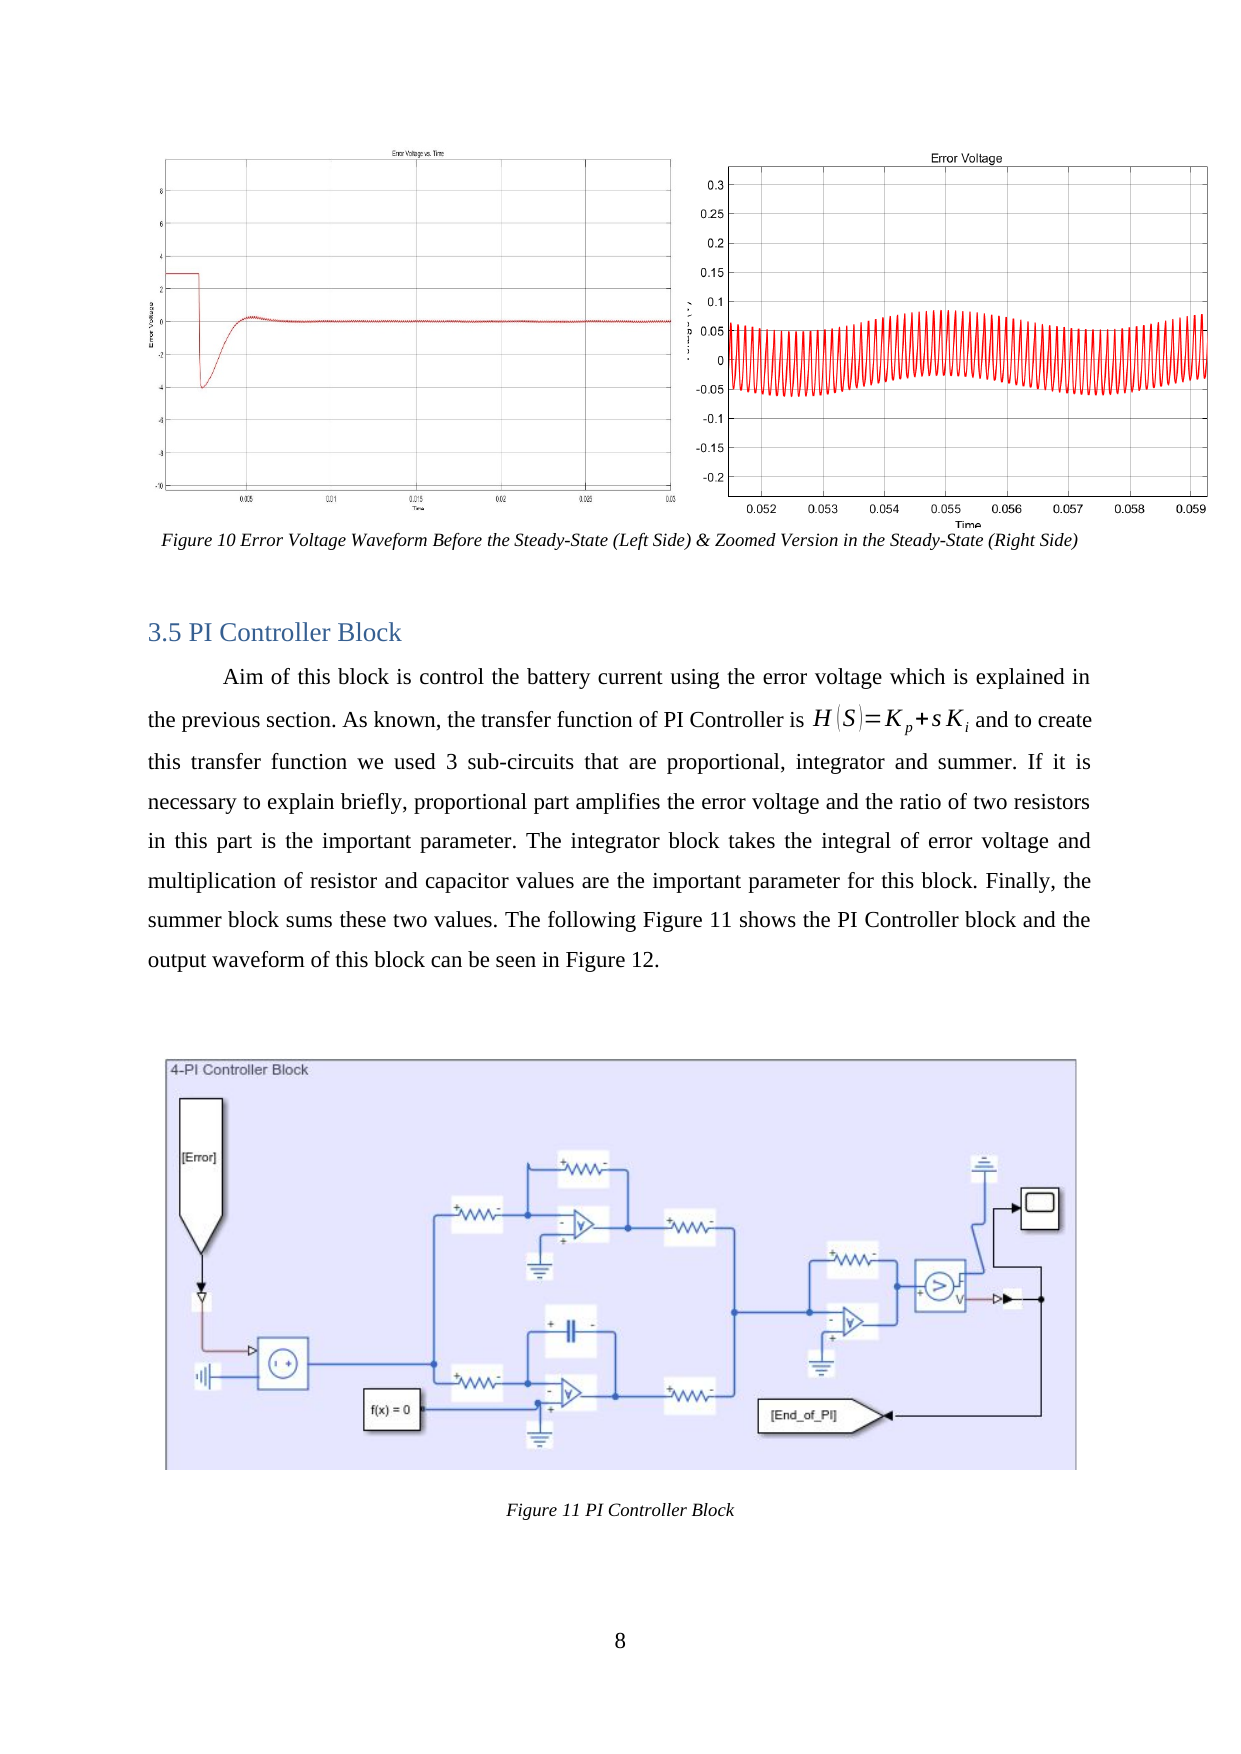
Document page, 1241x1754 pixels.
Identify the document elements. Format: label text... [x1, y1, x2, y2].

subtitle 3.5 PI Controller Block [148, 616, 1093, 647]
text Aim of this block is control the battery current using the error voltage which is explained in the previous section. As known, the transfer function of PI Controller is and to create this transfer function we used 3 sub-circuits that are proportional, integrator and summer. If it is necessary to explain briefly, proportional part amplifies the error voltage and the ratio of two resistors in this part is the important parameter. The integrator block takes the integral of error voltage and multiplication of resistor and capacitor values are the important parameter for this block. Finally, the summer block sums these two values. The following Figure 11 shows the PI Controller block and the output waveform of this block can be seen in Figure 12. [148, 663, 1093, 972]
text Figure 10 Error Voltage Waveform Before the Steady-State (Left Side) & Zoomed Version in the Steady-State (Right Side) [148, 529, 1093, 550]
picture [687, 148, 1219, 530]
picture [147, 147, 679, 511]
text Figure 11 PI Controller Block [148, 1499, 1093, 1521]
picture [163, 1058, 1077, 1470]
